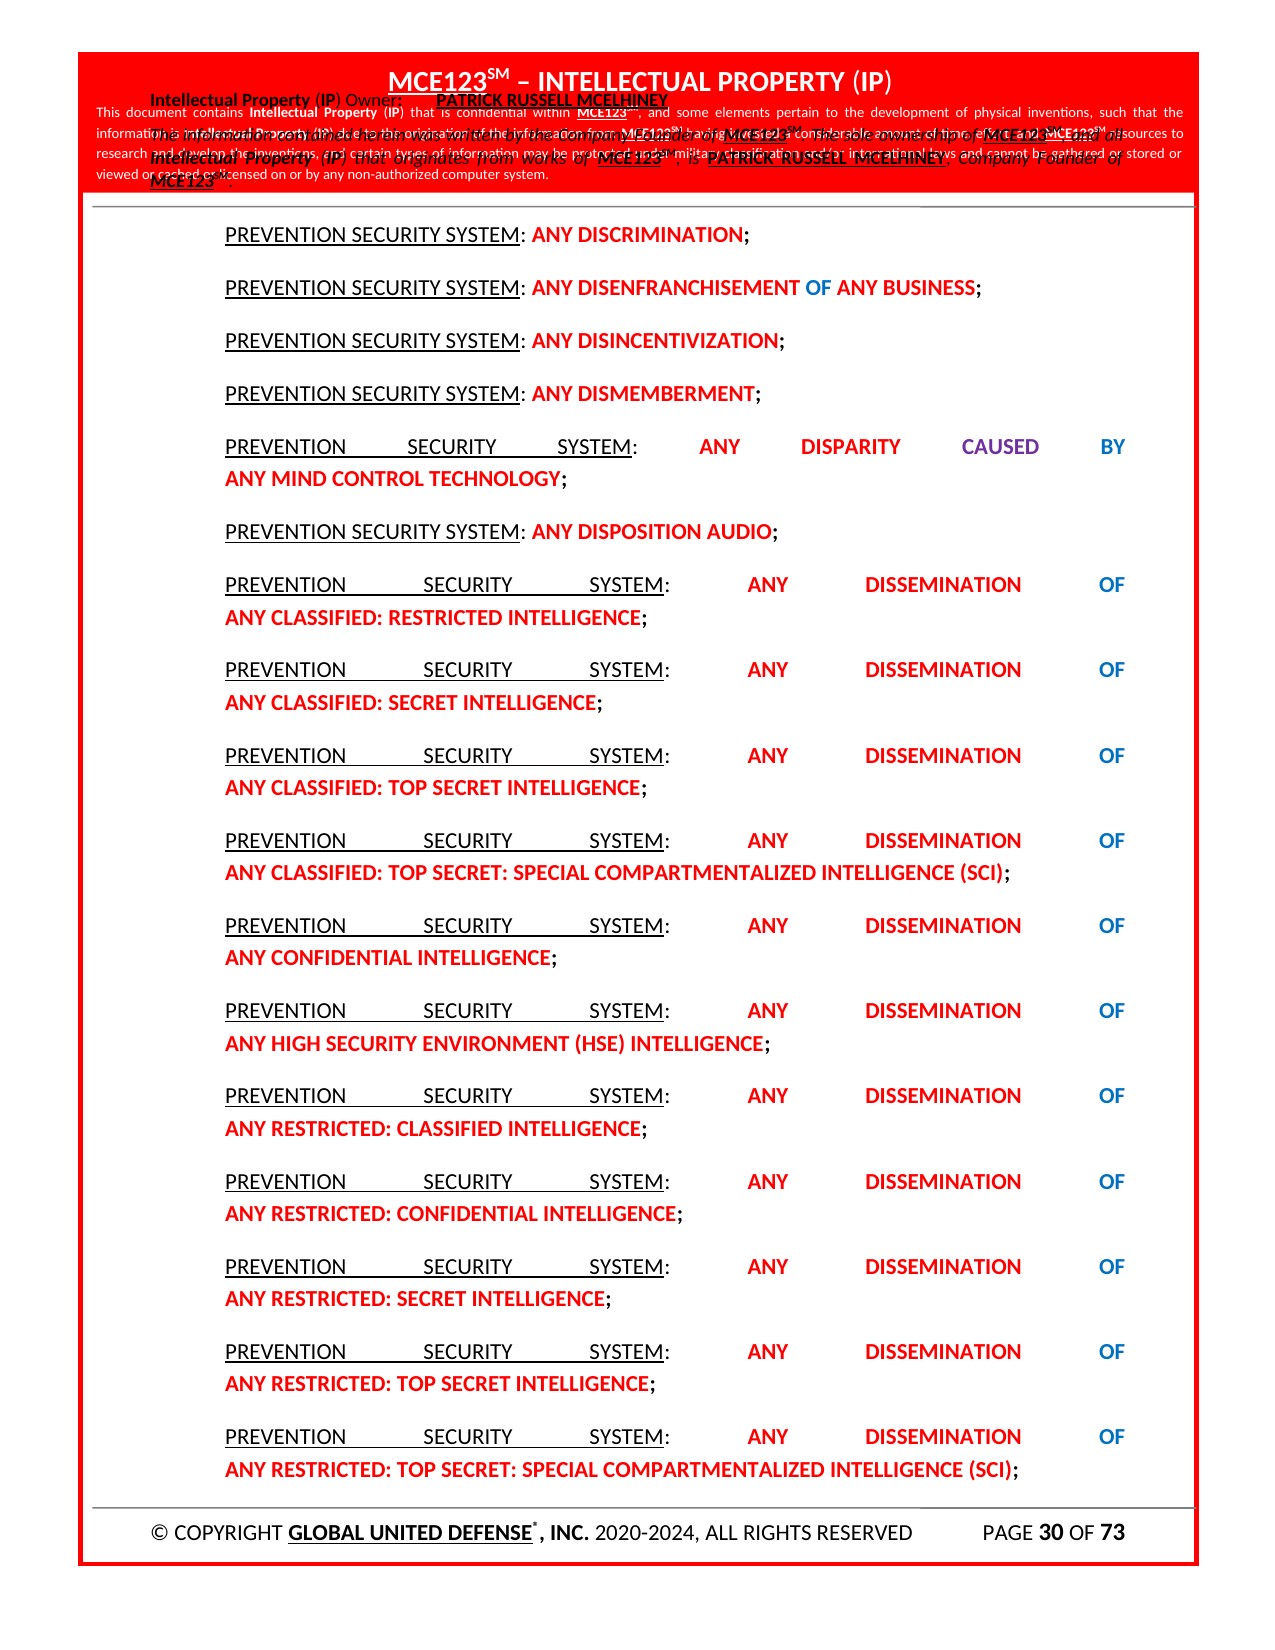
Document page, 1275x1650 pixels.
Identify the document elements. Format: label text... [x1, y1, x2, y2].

text PREVENTION SECURITY SYSTEM: ANY DISSEMINATION OF ANY RESTRICTED: TOP SECRET INTELLIGENCE; [225, 1337, 1125, 1397]
text PREVENTION SECURITY SYSTEM: ANY DISSEMINATION OF ANY HIGH SECURITY ENVIRONMENT (HSE) INTELLIGENCE; [225, 996, 1125, 1057]
text PREVENTION SECURITY SYSTEM: ANY DISINCENTIVIZATION; [225, 326, 1125, 354]
text PREVENTION SECURITY SYSTEM: ANY DISSEMINATION OF ANY RESTRICTED: SECRET INTELLIGENCE; [225, 1252, 1125, 1312]
text PREVENTION SECURITY SYSTEM: ANY DISSEMINATION OF ANY CONFIDENTIAL INTELLIGENCE; [225, 911, 1125, 971]
text PREVENTION SECURITY SYSTEM: ANY DISSEMINATION OF ANY RESTRICTED: TOP SECRET: SPECIAL COMPARTMENTALIZED INTELLIGENCE (SCI); [225, 1422, 1125, 1483]
text PREVENTION SECURITY SYSTEM: ANY DISSEMINATION OF ANY CLASSIFIED: RESTRICTED INTELLIGENCE; [225, 570, 1125, 631]
text PREVENTION SECURITY SYSTEM: ANY DISSEMINATION OF ANY CLASSIFIED: TOP SECRET: SPECIAL COMPARTMENTALIZED INTELLIGENCE (SCI); [225, 826, 1125, 886]
text PREVENTION SECURITY SYSTEM: ANY DISSEMINATION OF ANY RESTRICTED: CONFIDENTIAL INTELLIGENCE; [225, 1167, 1125, 1227]
text PREVENTION SECURITY SYSTEM: ANY DISPOSITION AUDIO; [225, 517, 1125, 545]
text PREVENTION SECURITY SYSTEM: ANY DISSEMINATION OF ANY CLASSIFIED: TOP SECRET INTELLIGENCE; [225, 741, 1125, 801]
text PREVENTION SECURITY SYSTEM: ANY DISCRIMINATION; [225, 220, 1125, 248]
text PREVENTION SECURITY SYSTEM: ANY DISSEMINATION OF ANY CLASSIFIED: SECRET INTELLIGENCE; [225, 656, 1125, 716]
text PREVENTION SECURITY SYSTEM: ANY DISSEMINATION OF ANY RESTRICTED: CLASSIFIED INTELLIGENCE; [225, 1082, 1125, 1142]
text PREVENTION SECURITY SYSTEM: ANY DISENFRANCHISEMENT OF ANY BUSINESS; [225, 273, 1125, 301]
text PREVENTION SECURITY SYSTEM: ANY DISPARITY CAUSED BY ANY MIND CONTROL TECHNOLOGY; [225, 432, 1125, 492]
text PREVENTION SECURITY SYSTEM: ANY DISMEMBERMENT; [225, 379, 1125, 407]
